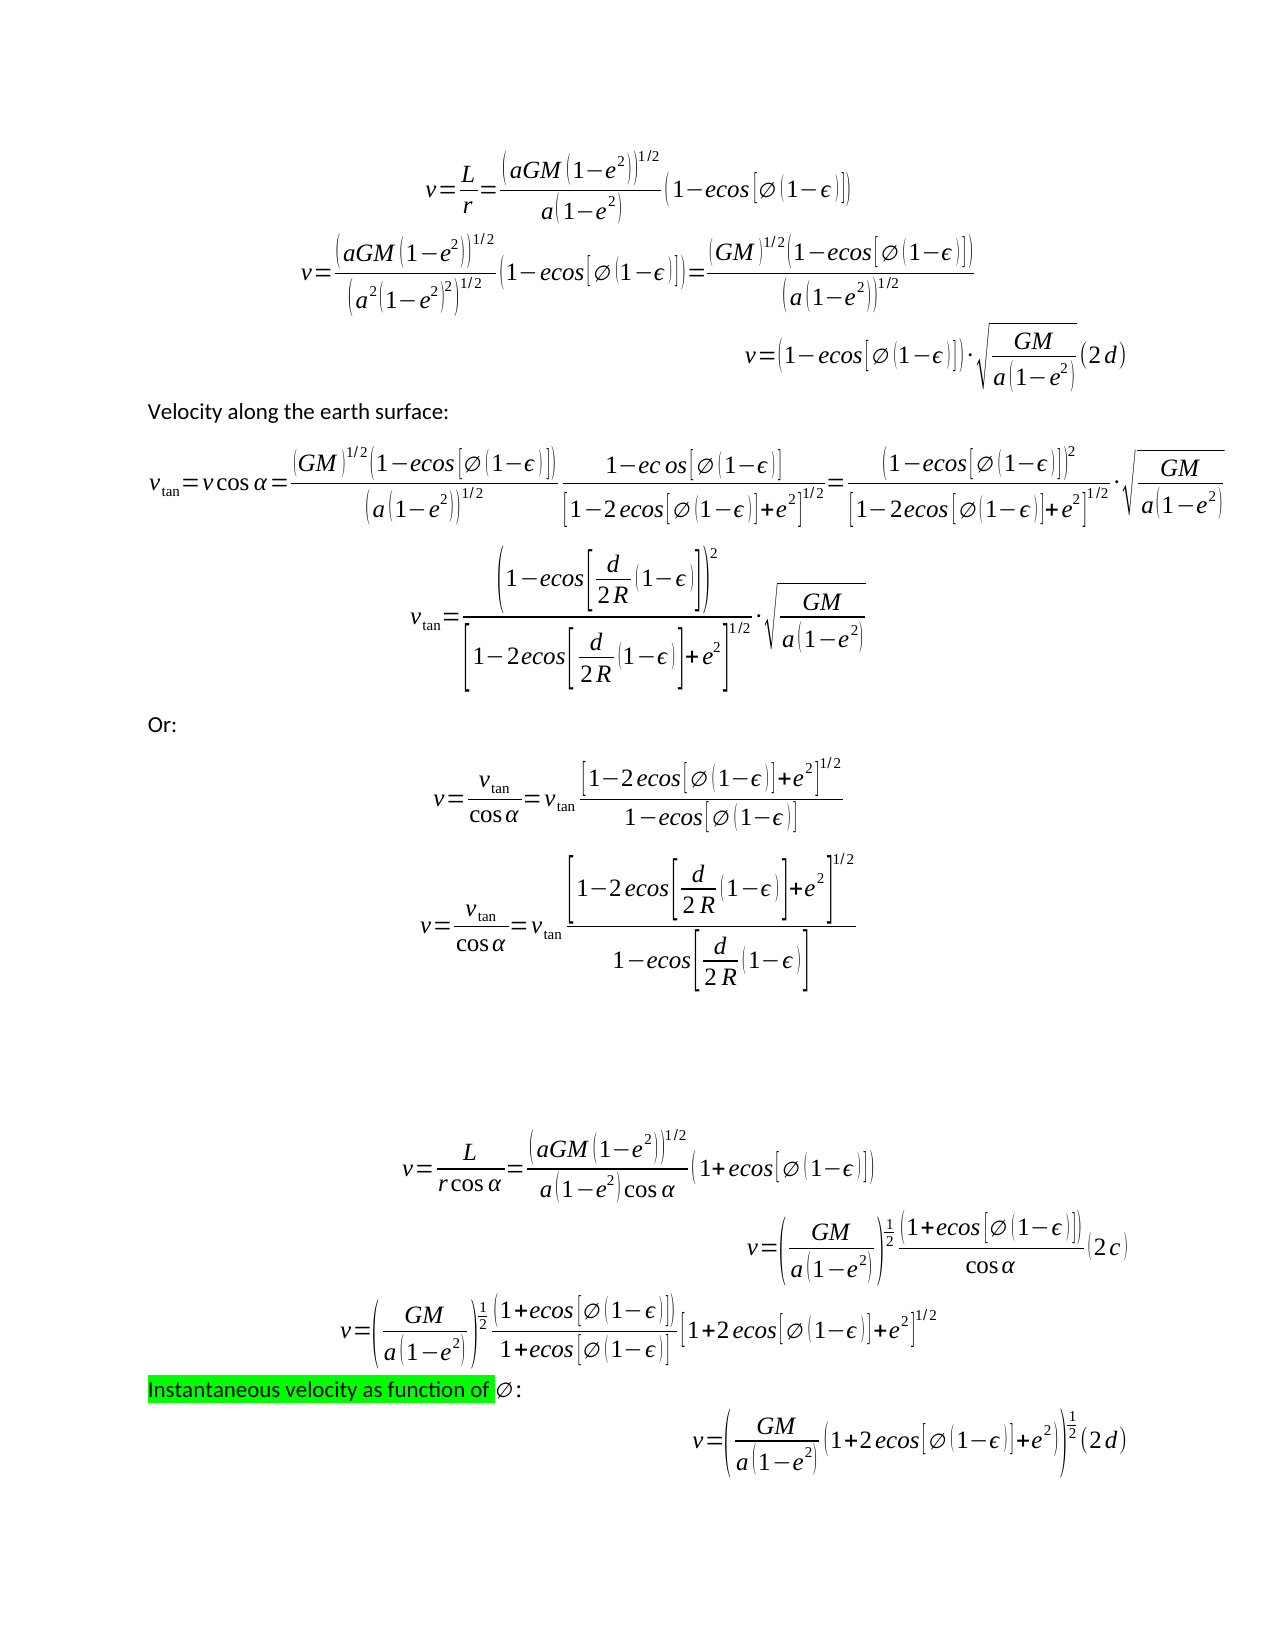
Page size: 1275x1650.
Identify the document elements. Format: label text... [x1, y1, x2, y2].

text Velocity along the earth surface: [148, 397, 1127, 425]
text Instantaneous velocity as function of [495, 1375, 1127, 1403]
text Or: [148, 710, 1127, 738]
